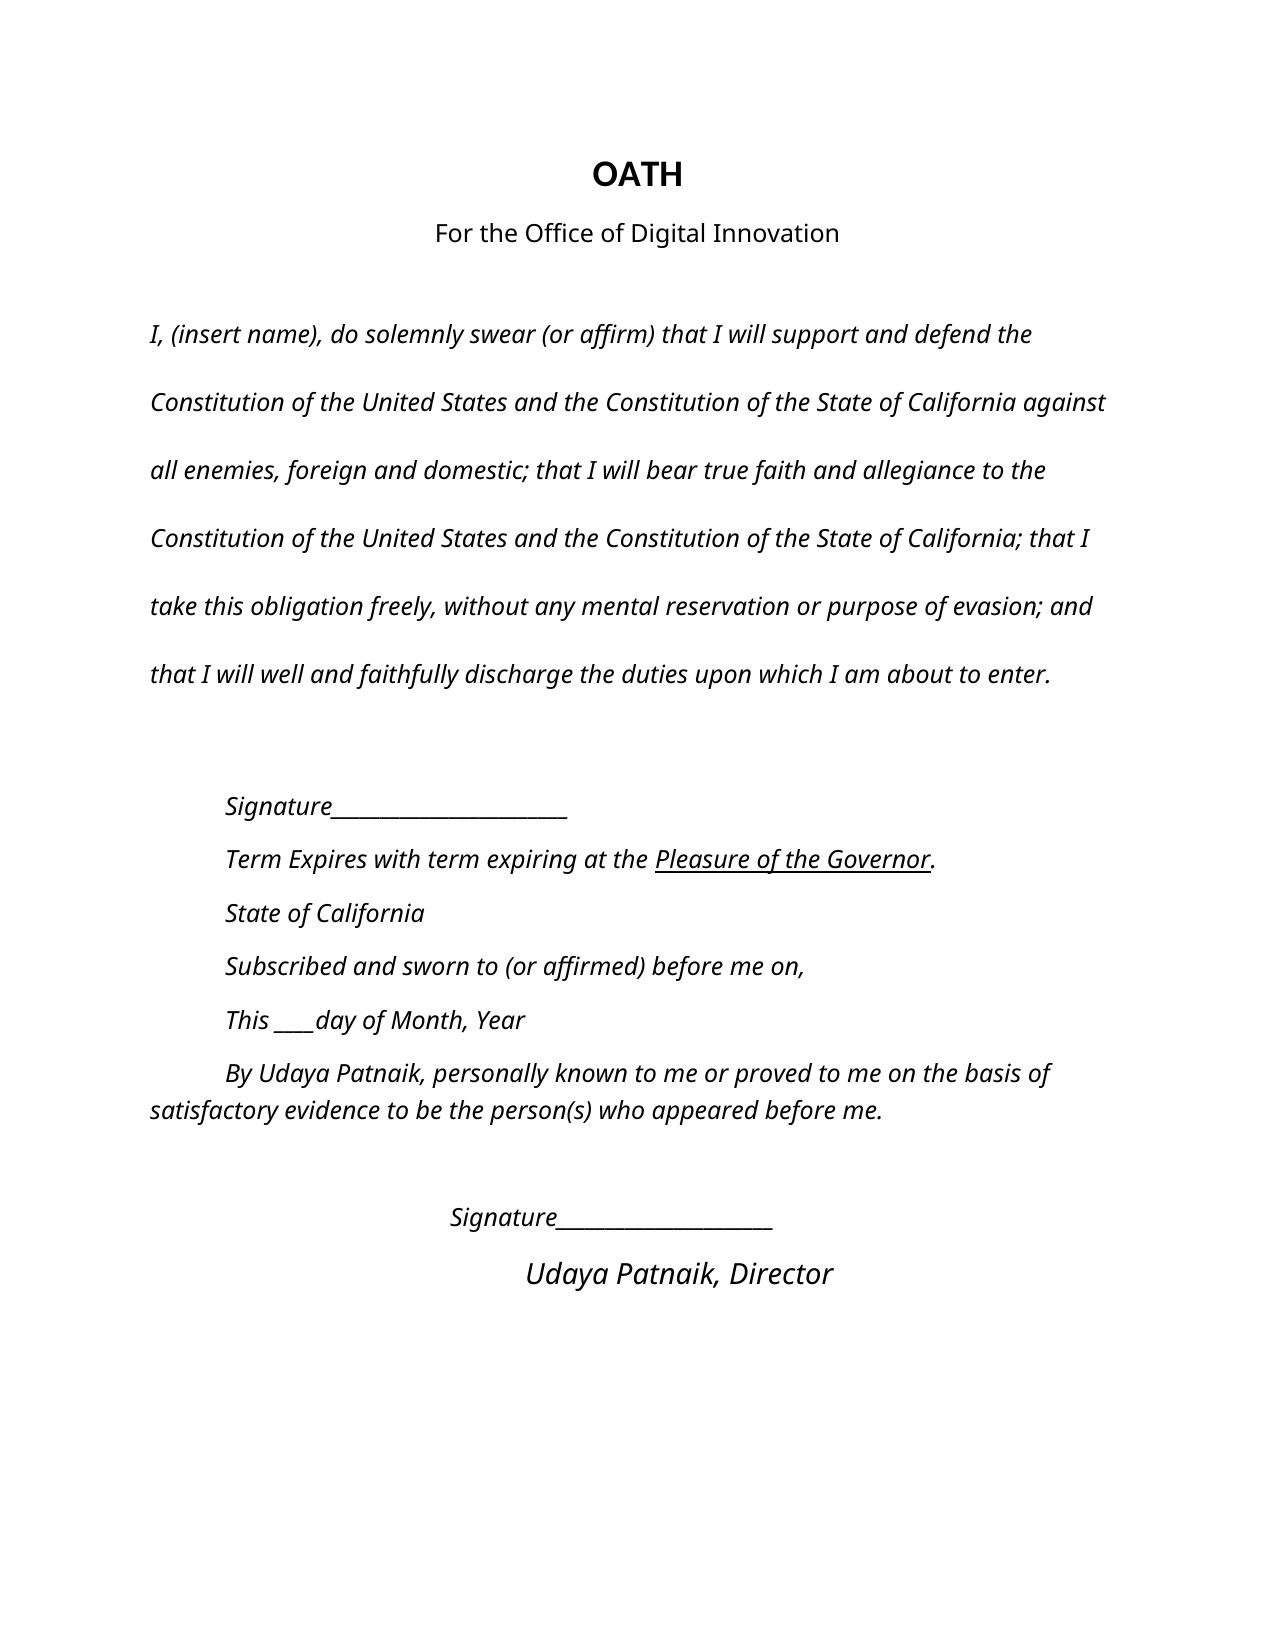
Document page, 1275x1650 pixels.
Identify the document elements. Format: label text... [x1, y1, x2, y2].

text By Udaya Patnaik, personally known to me or proved to me on the basis of satisfactory evidence to be the person(s) who appeared before me. [150, 1056, 1125, 1127]
text OATH [150, 150, 1125, 196]
text State of California [150, 896, 1125, 930]
text Term Expires with term expiring at the Pleasure of the Governor. [150, 842, 1125, 876]
text For the Office of Digital Innovation [150, 216, 1125, 250]
text I, (insert name), do solemnly swear (or affirm) that I will support and defend the Constitution of the United States and the Constitution of the State of California against all enemies, foreign and domestic; that I will bear true faith and allegiance to the Constitution of the United States and the Constitution of the State of California; that I take this obligation freely, without any mental reservation or purpose of evasion; and that I will well and faithfully discharge the duties upon which I am about to enter. [150, 316, 1125, 691]
text Subscribed and sworn to (or affirmed) before me on, [150, 949, 1125, 983]
text This ____day of Month, Year [150, 1002, 1125, 1037]
text Signature________________________ [150, 789, 1125, 823]
text Udaya Patnaik, Director [150, 1253, 1125, 1293]
text Signature______________________ [150, 1199, 1125, 1234]
